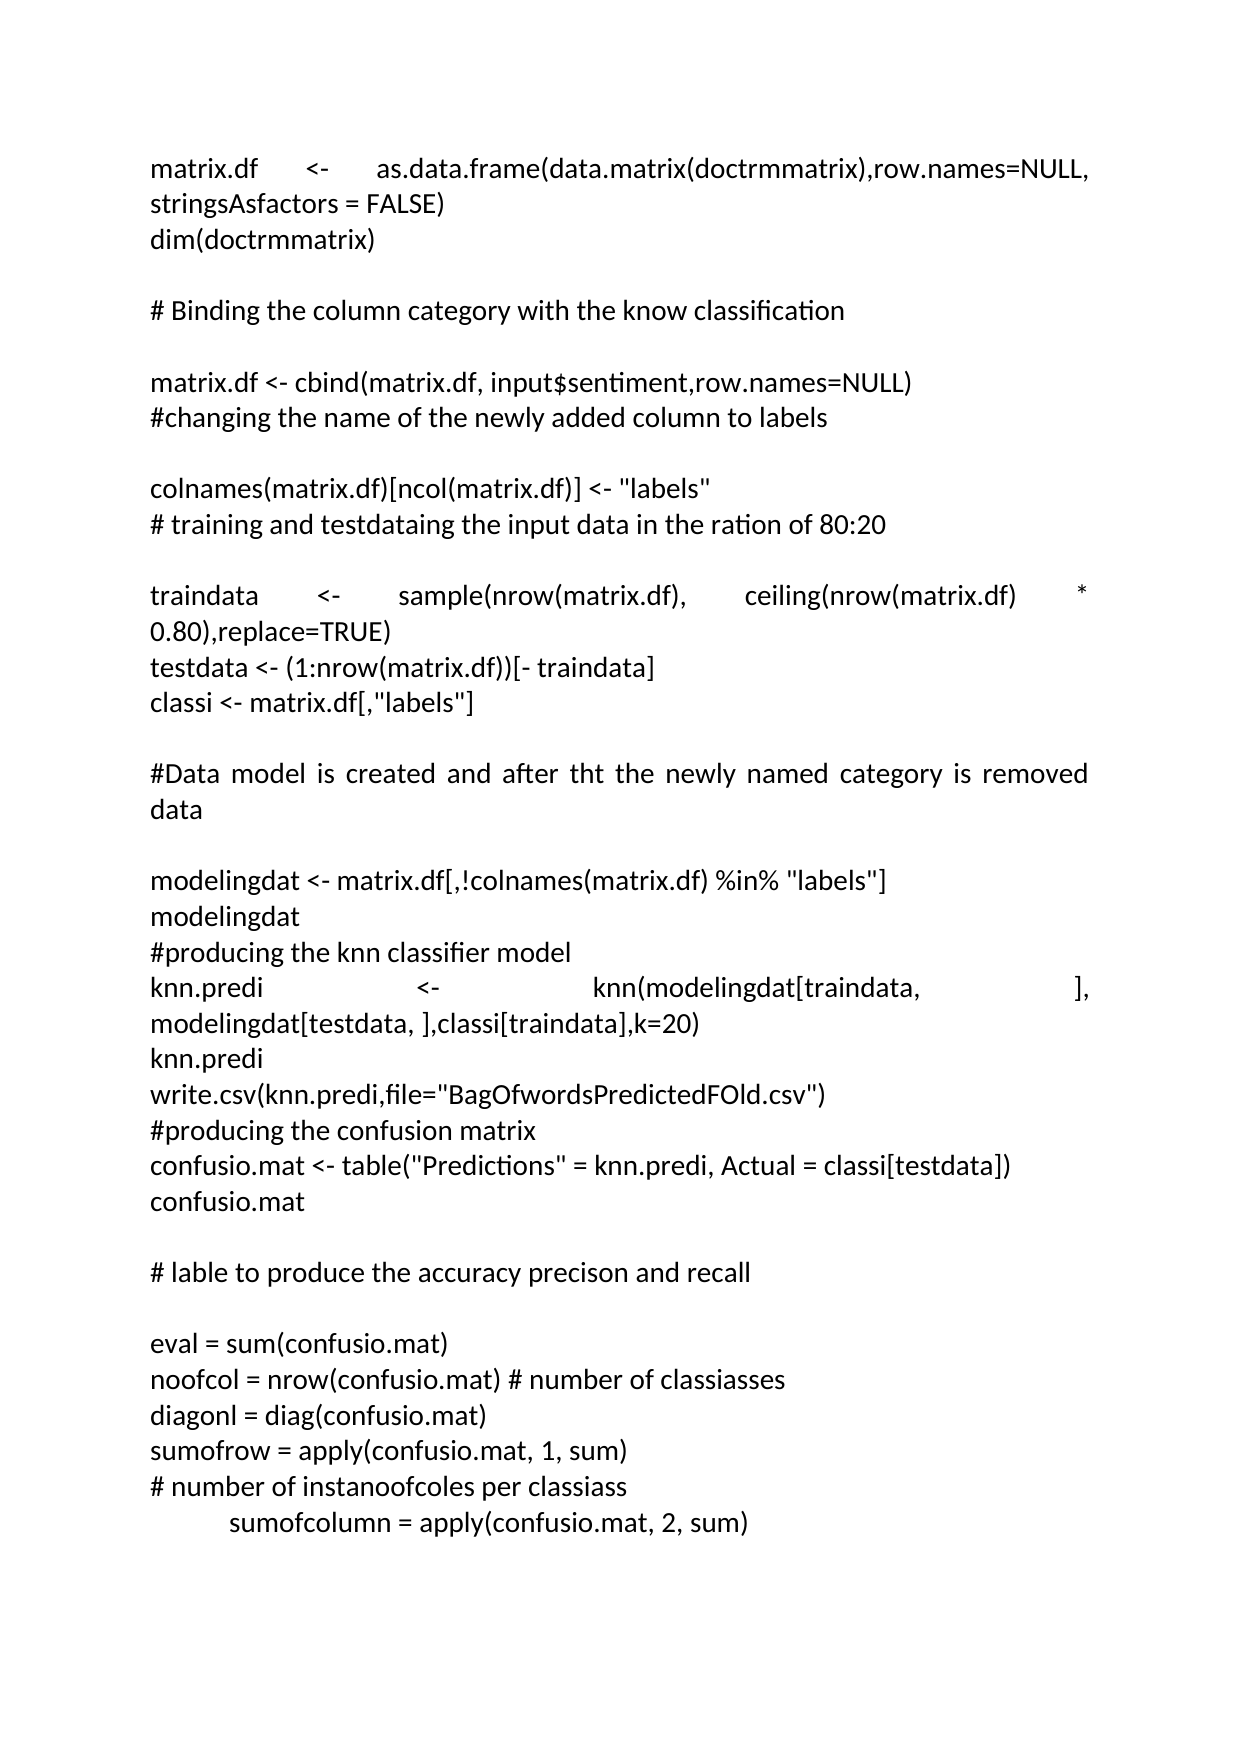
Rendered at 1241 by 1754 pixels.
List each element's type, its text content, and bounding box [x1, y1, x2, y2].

text confusio.mat <- table("Predictions" = knn.predi, Actual = classi[testdata]) [150, 1147, 1090, 1183]
text write.csv(knn.predi,file="BagOfwordsPredictedFOld.csv") [150, 1076, 1090, 1112]
text noofcol = nrow(confusio.mat) # number of classiasses [150, 1361, 1090, 1397]
text classi <- matrix.df[,"labels"] [150, 684, 1090, 720]
text matrix.df <- as.data.frame(data.matrix(doctrmmatrix),row.names=NULL, stringsAsfactors = FALSE) [150, 150, 1090, 221]
text #Data model is created and after tht the newly named category is removed data [150, 756, 1090, 827]
text # training and testdataing the input data in the ration of 80:20 [150, 506, 1090, 542]
text diagonl = diag(confusio.mat) [150, 1397, 1090, 1432]
text # lable to produce the accuracy precison and recall [150, 1254, 1090, 1290]
text traindata <- sample(nrow(matrix.df), ceiling(nrow(matrix.df) * 0.80),replace=TRUE) [150, 577, 1090, 649]
text #producing the knn classifier model [150, 934, 1090, 969]
text modelingdat [150, 898, 1090, 934]
text knn.predi [150, 1041, 1090, 1076]
text # Binding the column category with the know classification [150, 292, 1090, 328]
text confusio.mat [150, 1183, 1090, 1219]
text dim(doctrmmatrix) [150, 221, 1090, 257]
text matrix.df <- cbind(matrix.df, input$sentiment,row.names=NULL) [150, 364, 1090, 399]
text sumofcolumn = apply(confusio.mat, 2, sum) [150, 1504, 1090, 1539]
text #producing the confusion matrix [150, 1112, 1090, 1147]
text # number of instanoofcoles per classiass [150, 1468, 1090, 1504]
text modelingdat <- matrix.df[,!colnames(matrix.df) %in% "labels"] [150, 862, 1090, 898]
text colnames(matrix.df)[ncol(matrix.df)] <- "labels" [150, 471, 1090, 506]
text testdata <- (1:nrow(matrix.df))[- traindata] [150, 649, 1090, 684]
text knn.predi <- knn(modelingdat[traindata, ], modelingdat[testdata, ],classi[traindata],k=20) [150, 969, 1090, 1041]
text #changing the name of the newly added column to labels [150, 399, 1090, 435]
text eval = sum(confusio.mat) [150, 1326, 1090, 1361]
text sumofrow = apply(confusio.mat, 1, sum) [150, 1432, 1090, 1468]
